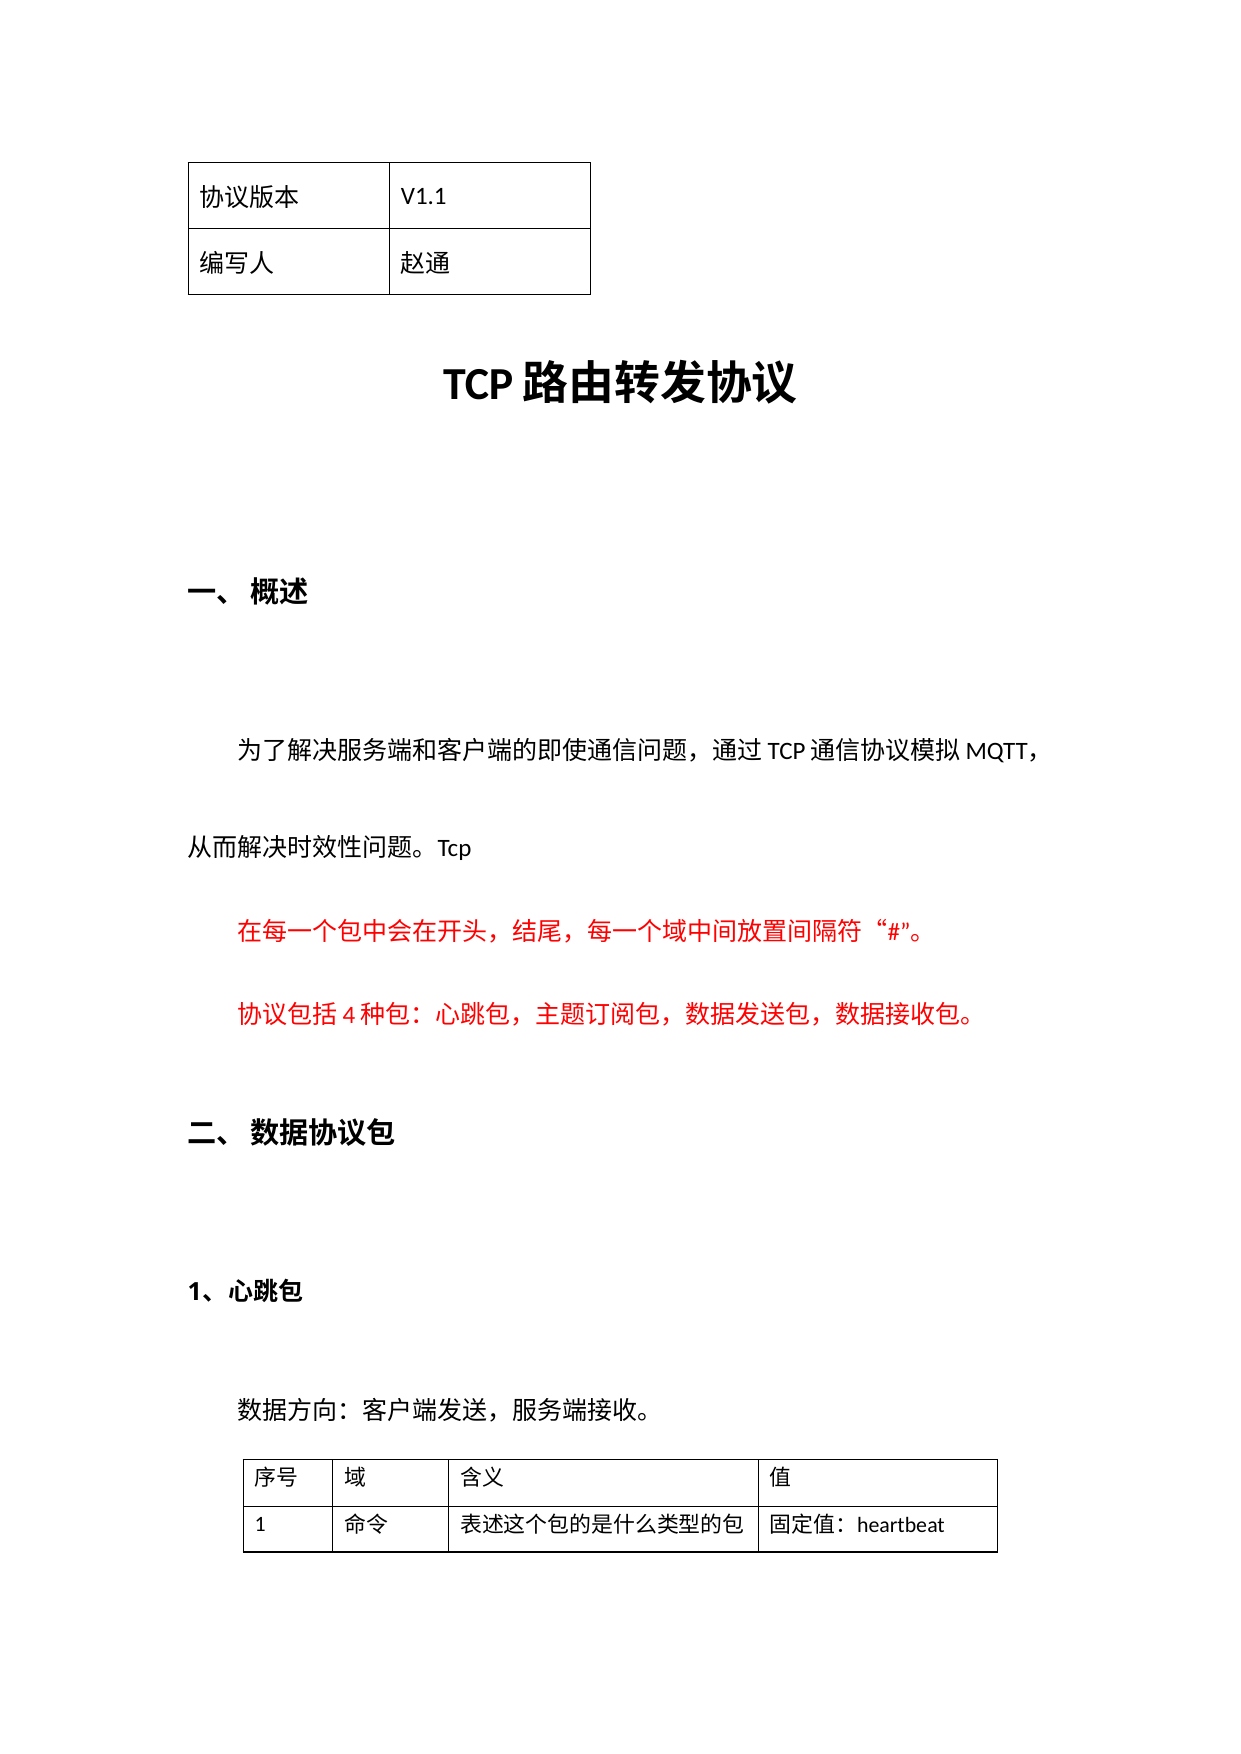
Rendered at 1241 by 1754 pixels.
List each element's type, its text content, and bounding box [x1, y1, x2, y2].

subtitle 数据协议包 [187, 1098, 1053, 1163]
table_cell 赵通 [390, 229, 590, 294]
table_header 值 [759, 1460, 997, 1506]
text 协议包括4种包：心跳包，主题订阅包，数据发送包，数据接收包。 [187, 980, 1053, 1045]
subtitle 概述 [187, 557, 1053, 622]
table_cell 表述这个包的是什么类型的包 [449, 1507, 758, 1551]
subtitle TCP路由转发协议 [187, 331, 1053, 428]
table_cell 固定值：heartbeat [759, 1507, 997, 1551]
text 为了解决服务端和客户端的即使通信问题，通过TCP通信协议模拟MQTT，从而解决时效性问题。Tcp [187, 716, 1053, 878]
text 数据方向：客户端发送，服务端接收。 [187, 1376, 1053, 1441]
table_header V1.1 [390, 163, 590, 228]
table_header 含义 [449, 1460, 758, 1506]
table_header 域 [333, 1460, 448, 1506]
subtitle 心跳包 [187, 1257, 1053, 1322]
table_header 协议版本 [189, 163, 389, 228]
table_header 序号 [244, 1460, 332, 1506]
table_cell 命令 [333, 1507, 448, 1551]
text 在每一个包中会在开头，结尾，每一个域中间放置间隔符“#”。 [187, 897, 1053, 962]
table_cell 1 [244, 1507, 332, 1551]
table_cell 编写人 [189, 229, 389, 294]
